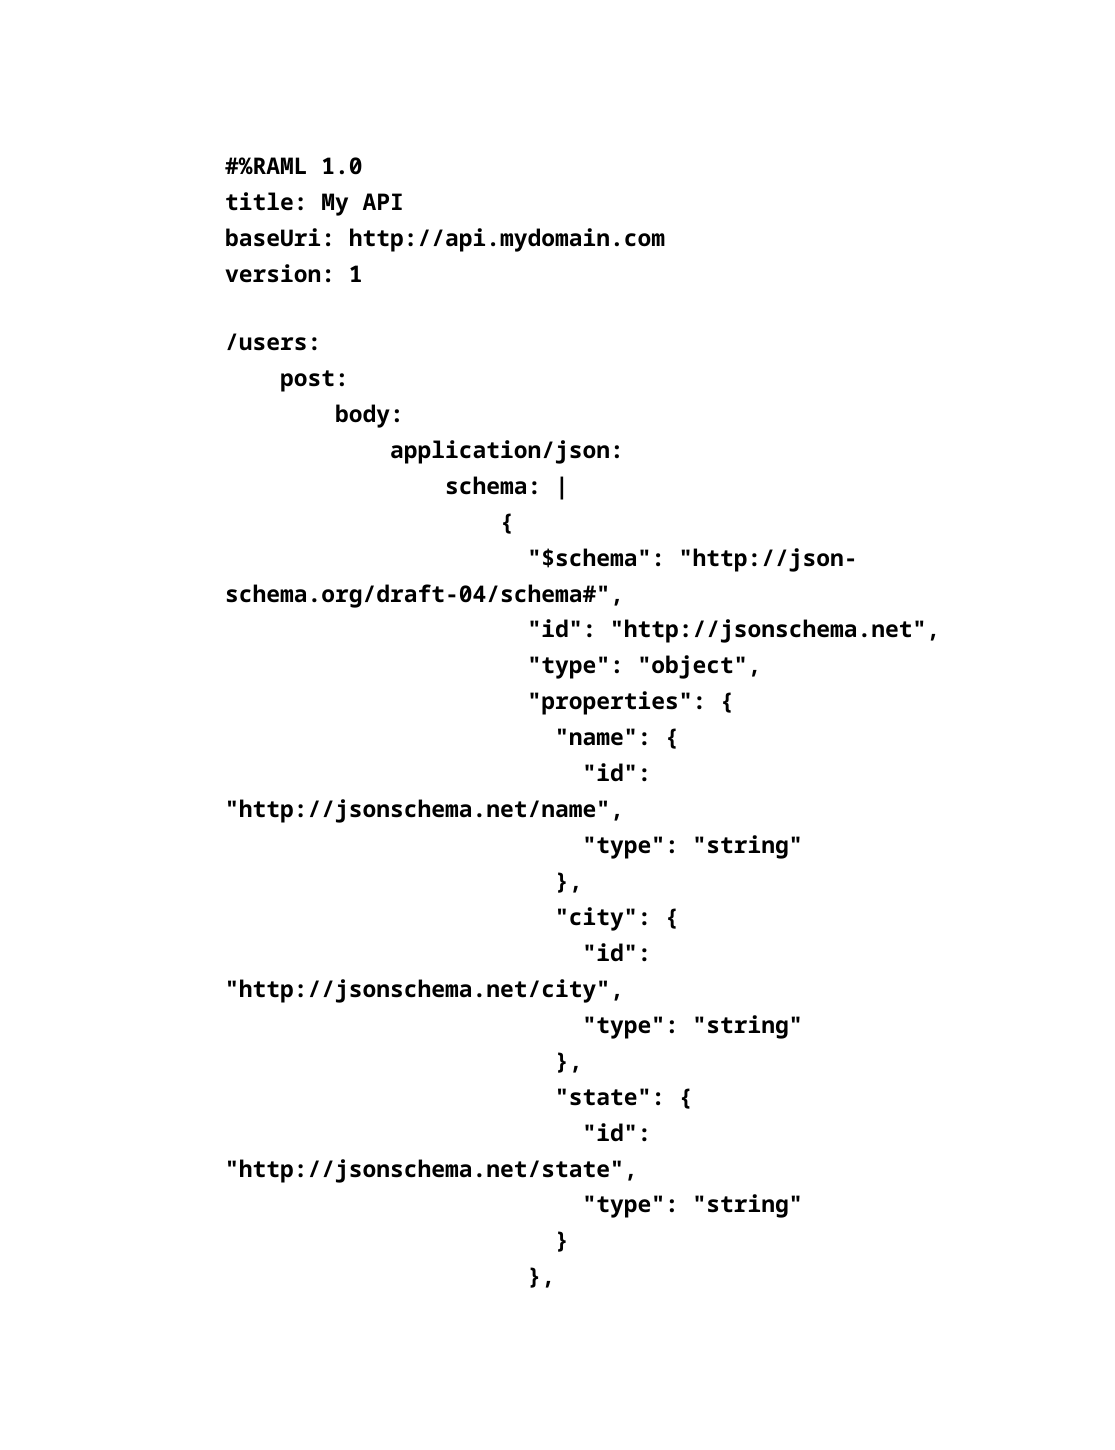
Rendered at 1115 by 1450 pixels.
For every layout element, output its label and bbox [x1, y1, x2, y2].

text [225, 150, 964, 1292]
